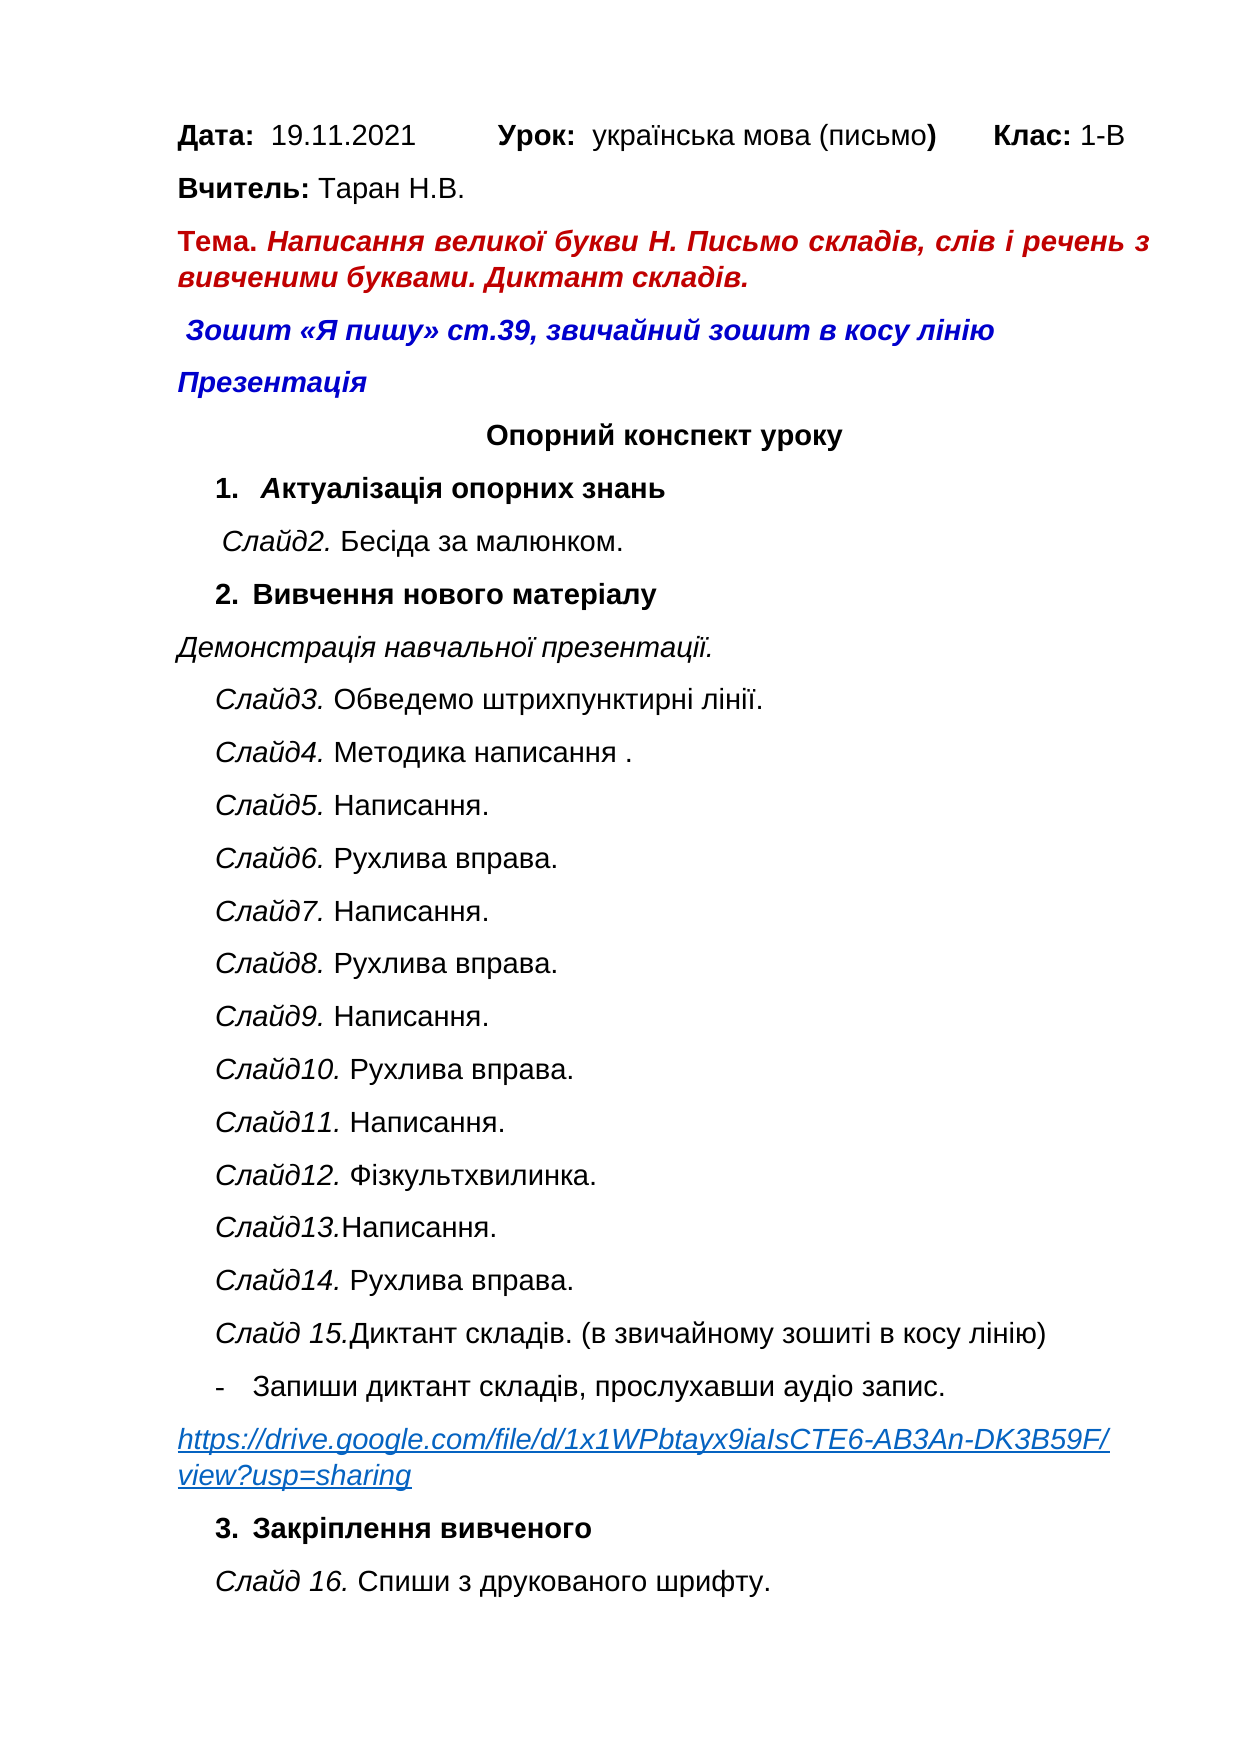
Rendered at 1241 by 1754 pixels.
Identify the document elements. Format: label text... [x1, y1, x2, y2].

text Слайд4. Методика написання . [177, 735, 1152, 769]
text Слайд 15.Диктант складів. (в звичайному зошиті в косу лінію) [177, 1316, 1152, 1350]
text https://drive.google.com/file/d/1x1WPbtayx9iaIsCTE6-AB3An-DK3B59F/view?usp=sharing [177, 1422, 1152, 1492]
text Слайд5. Написання. [177, 788, 1152, 822]
text Слайд8. Рухлива вправа. [177, 946, 1152, 980]
text Слайд12. Фізкультхвилинка. [177, 1158, 1152, 1191]
text Слайд3. Обведемо штрихпунктирні лінії. [177, 682, 1152, 716]
text Вчитель: Таран Н.В. [177, 171, 1152, 204]
text Опорний конспект уроку [177, 418, 1152, 452]
text Презентація [177, 366, 1152, 399]
text Слайд2. Бесіда за малюнком. [177, 524, 1152, 557]
text Слайд6. Рухлива вправа. [177, 841, 1152, 874]
list Вивчення нового матеріалу [215, 577, 1152, 610]
list Закріплення вивченого [215, 1511, 1152, 1544]
text Слайд7. Написання. [177, 894, 1152, 927]
text Слайд14. Рухлива вправа. [177, 1263, 1152, 1297]
text Зошит «Я пишу» ст.39, звичайний зошит в косу лінію [177, 313, 1152, 346]
text Дата: 19.11.2021 Урок: українська мова (письмо) Клас: 1-В [177, 118, 1152, 152]
list Актуалізація опорних знань [215, 471, 1152, 505]
text Слайд10. Рухлива вправа. [177, 1052, 1152, 1086]
text Тема. Написання великої букви Н. Письмо складів, слів і речень з вивченими буквами. Диктант складів. [177, 224, 1152, 293]
list Запиши диктант складів, прослухавши аудіо запис. [215, 1369, 1152, 1403]
text Демонстрація навчальної презентації. [177, 629, 1152, 663]
text Слайд13.Написання. [177, 1211, 1152, 1244]
text Слайд 16. Спиши з друкованого шрифту. [215, 1564, 1152, 1597]
text Слайд11. Написання. [177, 1105, 1152, 1138]
text Слайд9. Написання. [177, 999, 1152, 1033]
